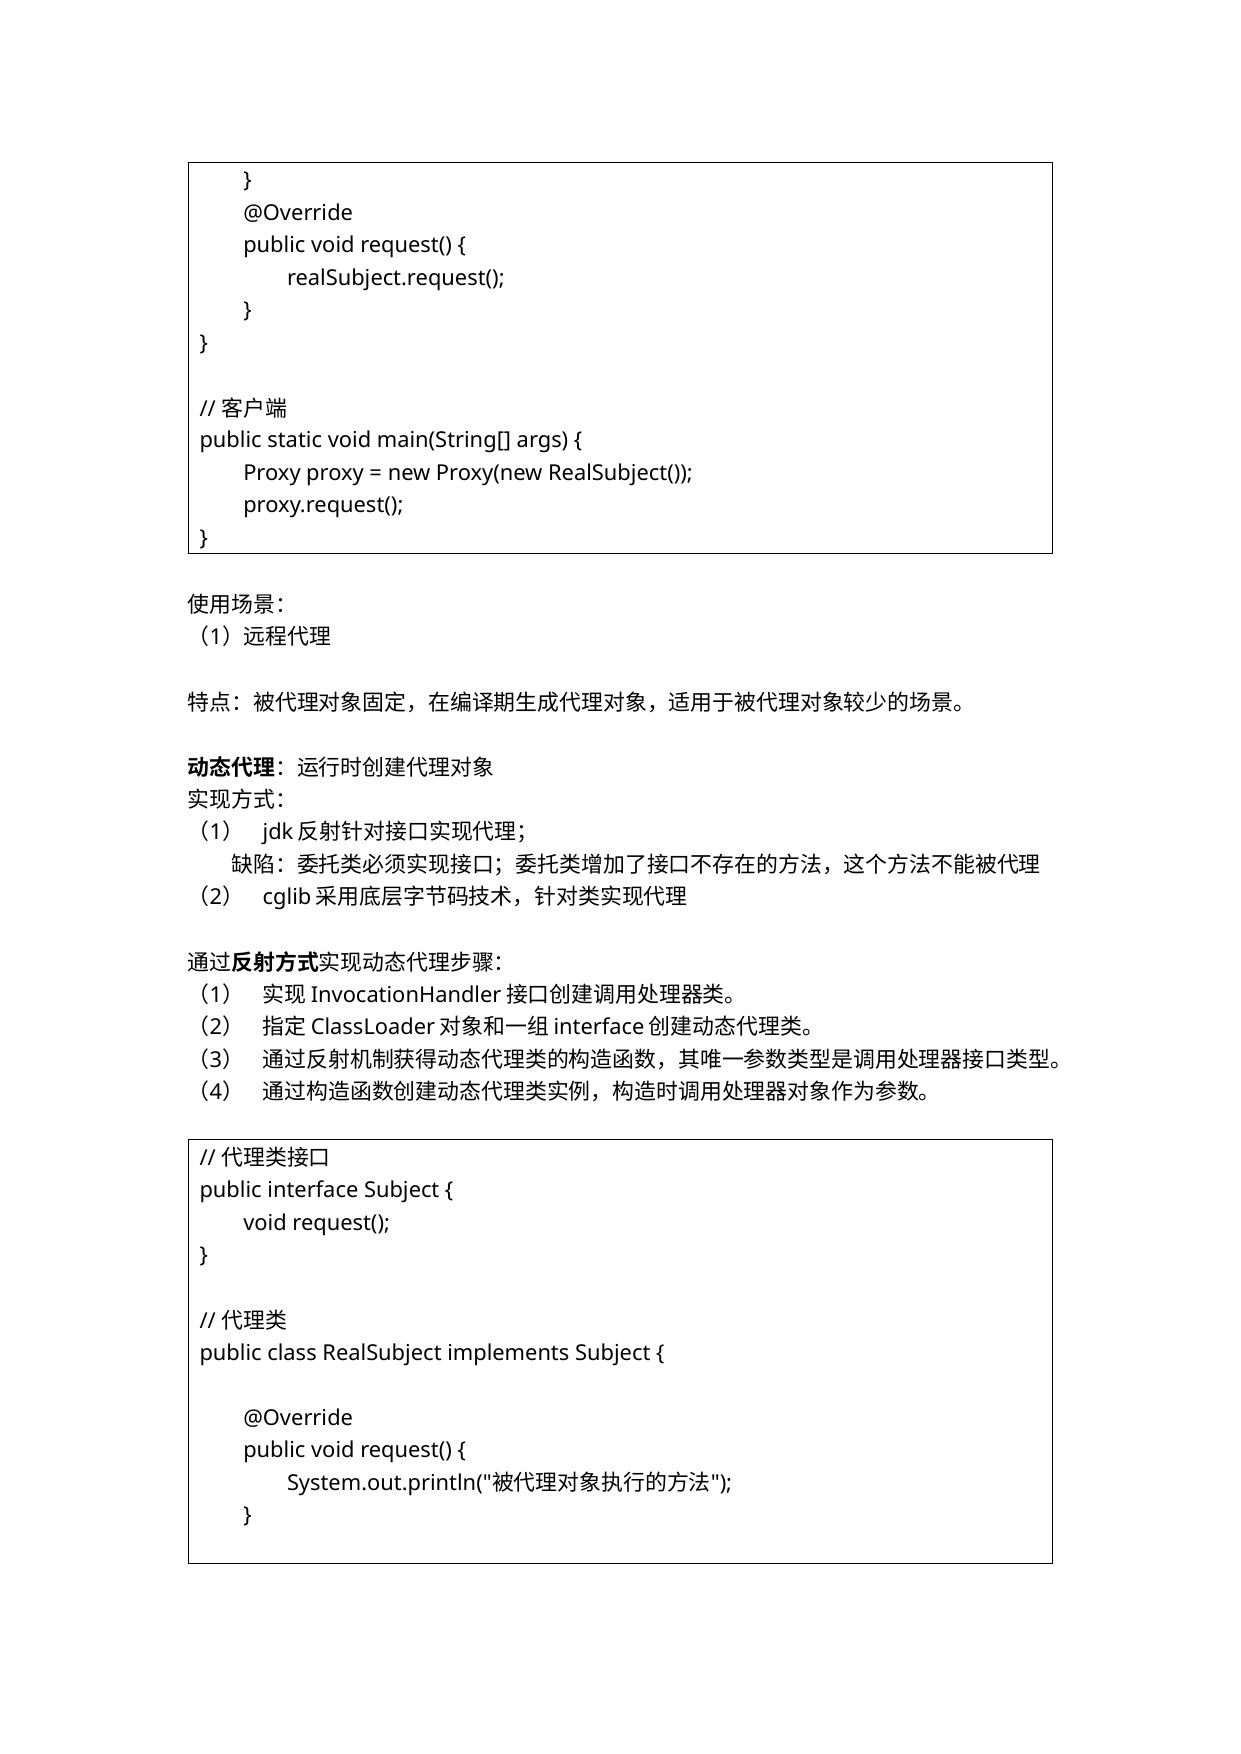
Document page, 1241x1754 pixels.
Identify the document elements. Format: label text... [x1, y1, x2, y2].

list 通过反射机制获得动态代理类的构造函数，其唯一参数类型是调用处理器接口类型。 [187, 1042, 1053, 1074]
text 实现方式： [187, 782, 1053, 814]
text 动态代理：运行时创建代理对象 [187, 749, 1053, 782]
list 通过构造函数创建动态代理类实例，构造时调用处理器对象作为参数。 [187, 1074, 1053, 1107]
text （1）远程代理 [187, 619, 1053, 652]
list 指定ClassLoader对象和一组interface创建动态代理类。 [187, 1009, 1053, 1042]
text 使用场景： [187, 587, 1053, 619]
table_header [189, 1140, 1052, 1563]
list cglib采用底层字节码技术，针对类实现代理 [187, 879, 1053, 912]
text 通过反射方式实现动态代理步骤： [187, 944, 1053, 977]
text 特点：被代理对象固定，在编译期生成代理对象，适用于被代理对象较少的场景。 [187, 684, 1053, 717]
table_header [189, 163, 1052, 553]
text 缺陷：委托类必须实现接口；委托类增加了接口不存在的方法，这个方法不能被代理 [231, 847, 1053, 879]
list jdk反射针对接口实现代理； [187, 814, 1053, 847]
list 实现InvocationHandler接口创建调用处理器类。 [187, 977, 1053, 1009]
